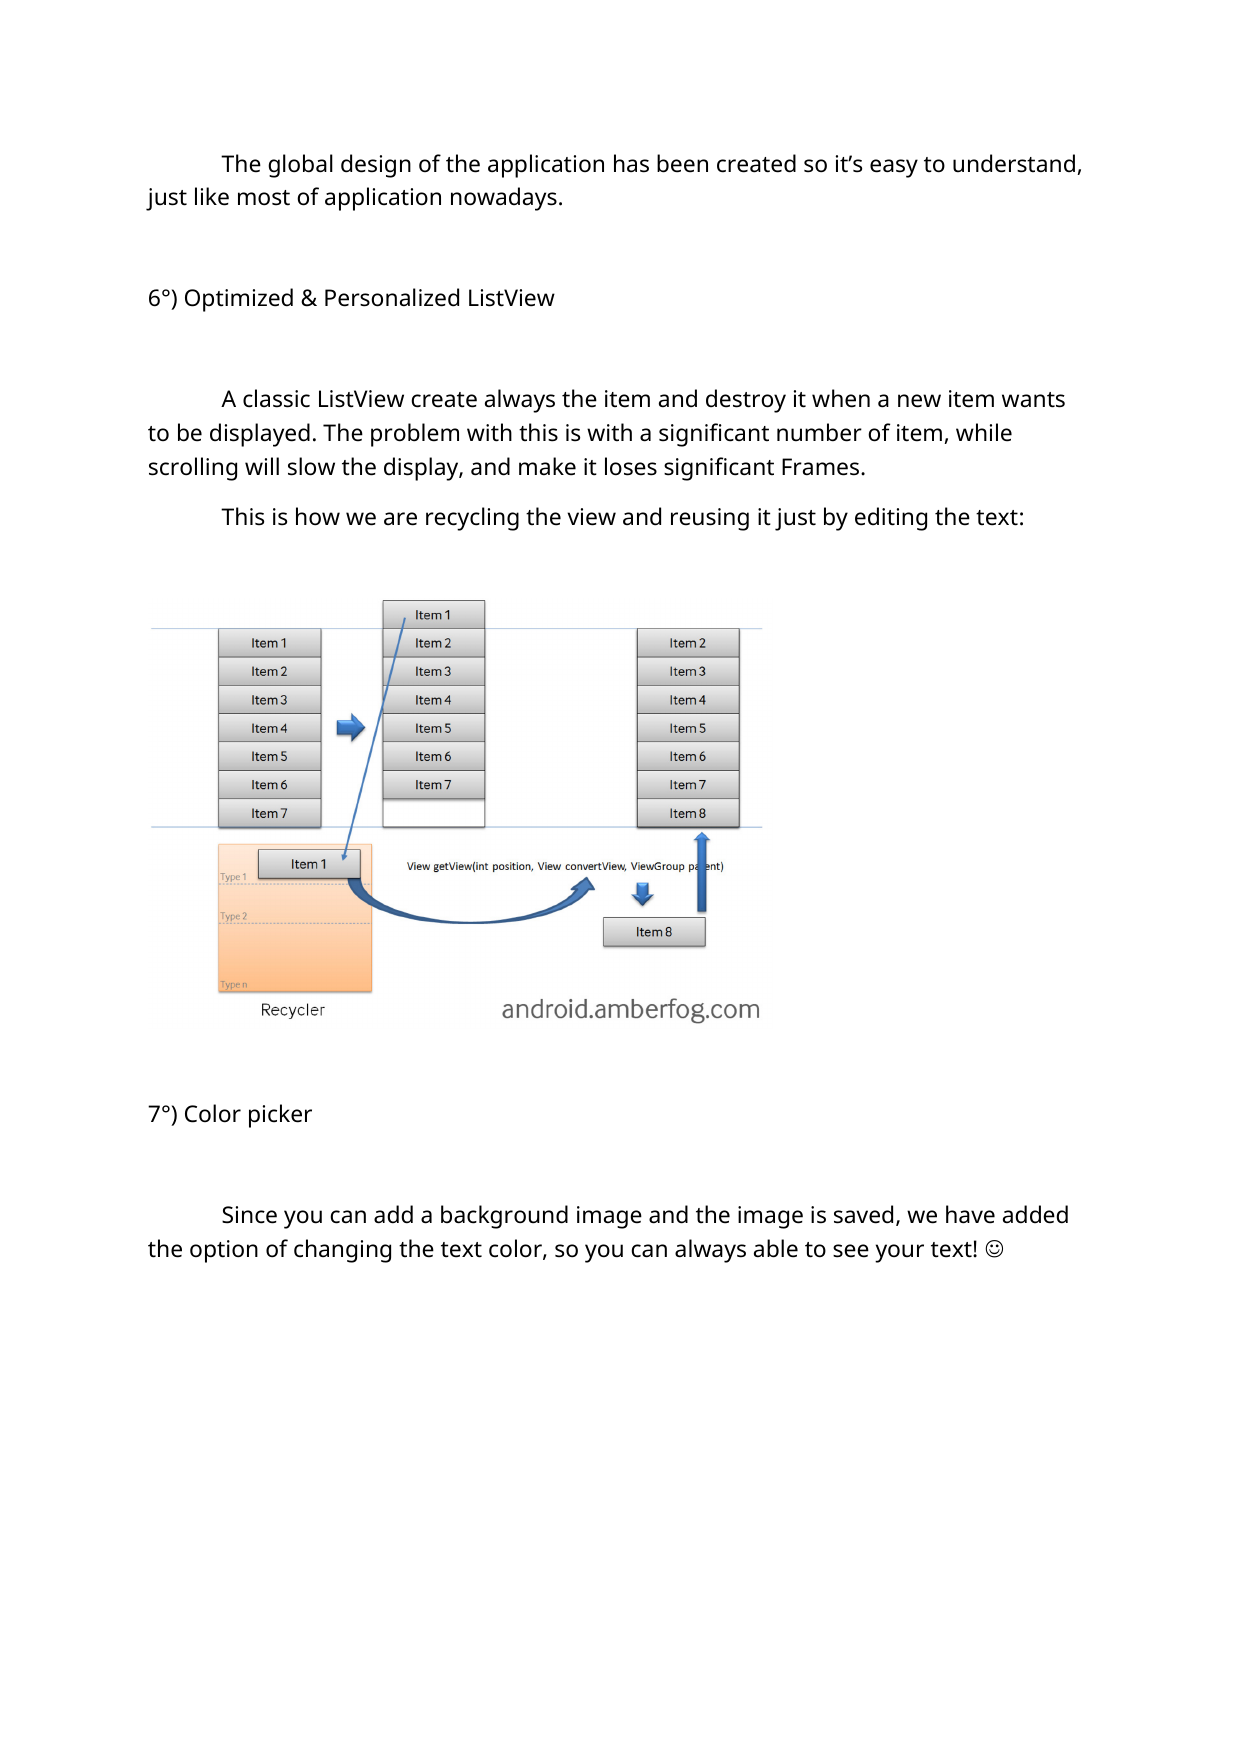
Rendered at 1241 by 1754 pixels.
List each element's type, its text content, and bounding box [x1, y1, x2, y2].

picture [147, 598, 773, 1029]
text 6°) Optimized & Personalized ListView [148, 282, 1093, 313]
text The global design of the application has been created so it’s easy to understand, just like most of application nowadays. [148, 148, 1093, 213]
text Since you can add a background image and the image is saved, we have added the option of changing the text color, so you can always able to see your text! [148, 1199, 1093, 1264]
text A classic ListView create always the item and destroy it when a new item wants to be displayed. The problem with this is with a significant number of item, while scrolling will slow the display, and make it loses significant Frames. [148, 383, 1093, 482]
text This is how we are recycling the view and reusing it just by editing the text: [148, 501, 1093, 532]
text 7°) Color picker [148, 1098, 1093, 1129]
